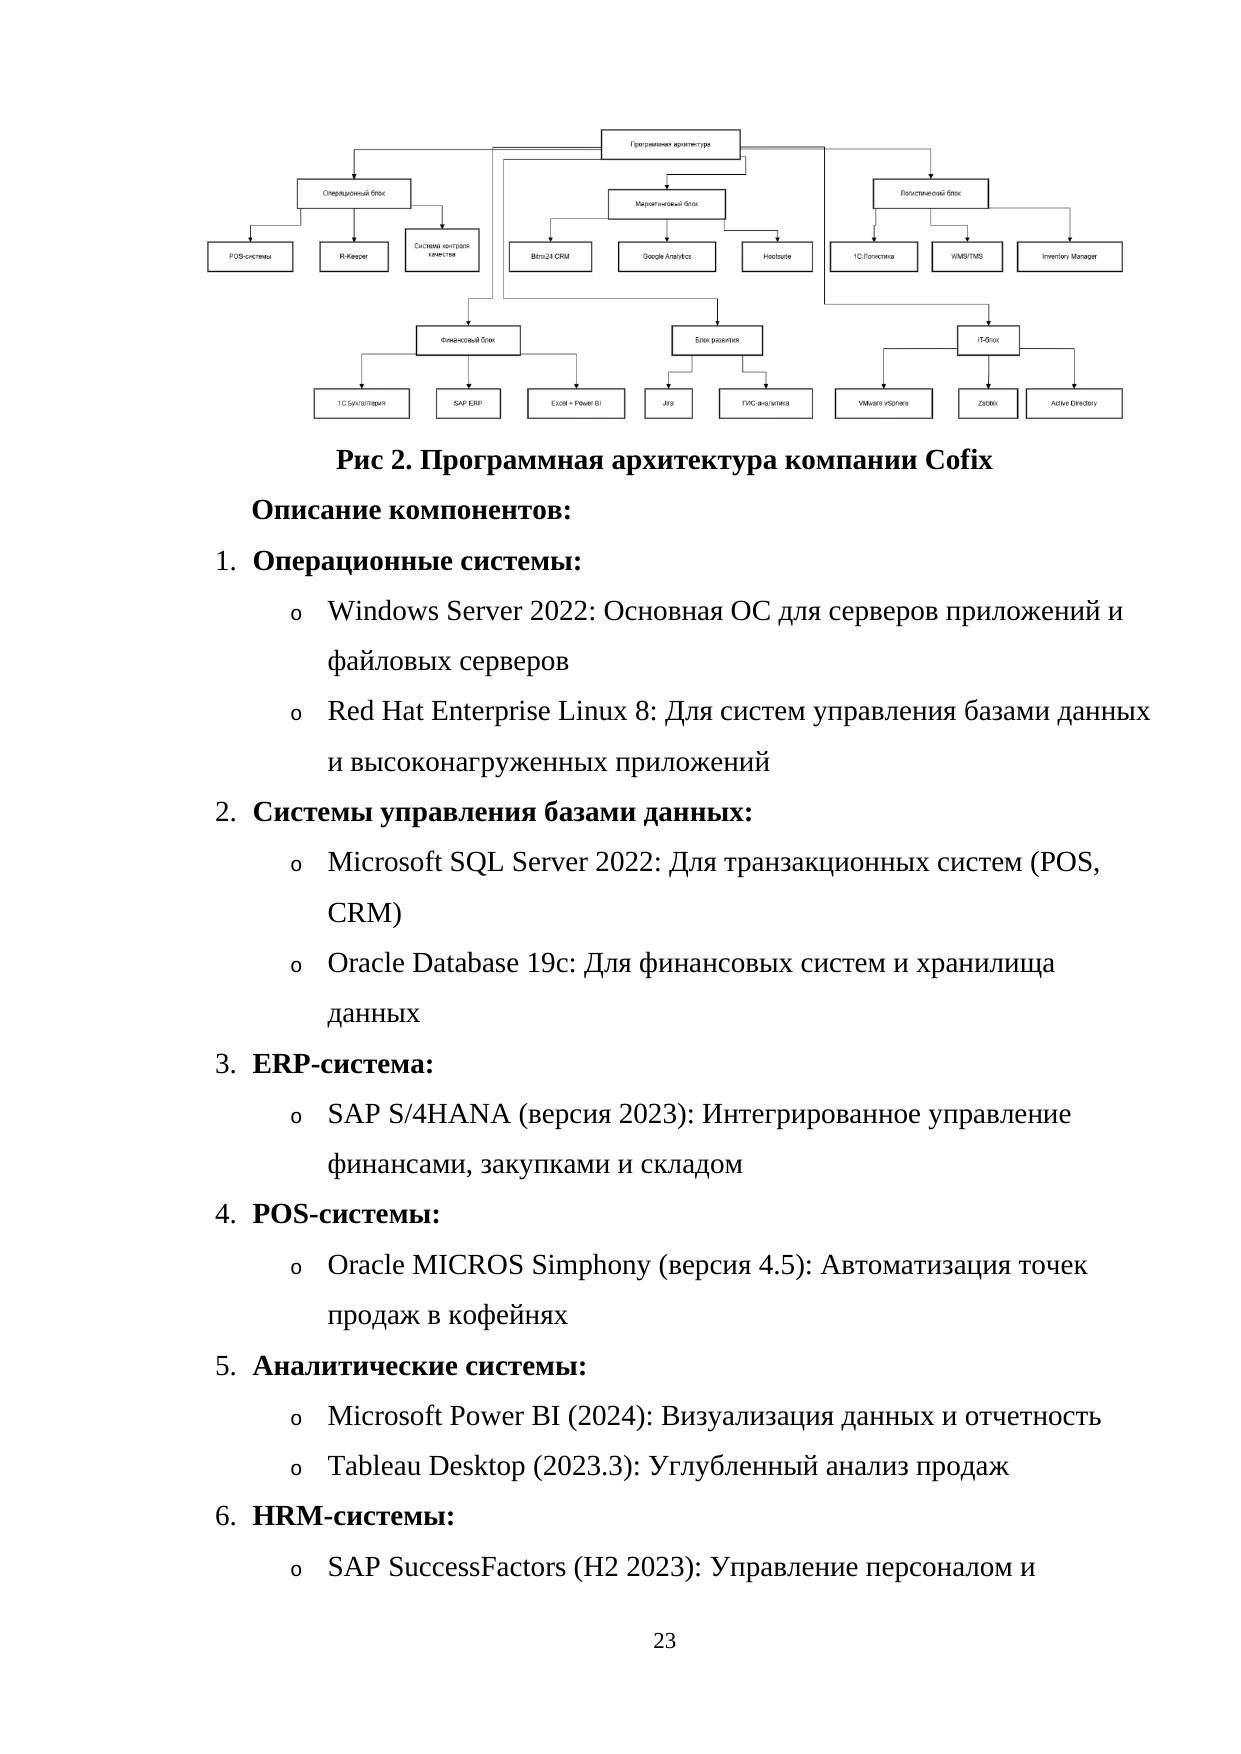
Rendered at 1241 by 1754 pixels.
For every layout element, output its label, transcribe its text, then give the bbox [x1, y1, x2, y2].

list Microsoft Power BI (2024): Визуализация данных и отчетность [290, 1398, 1152, 1431]
text Рис 2. Программная архитектура компании Cofix [177, 442, 1152, 476]
list Tableau Desktop (2023.3): Углубленный анализ продаж [290, 1448, 1152, 1482]
list POS-системы: [215, 1197, 1152, 1230]
list Microsoft SQL Server 2022: Для транзакционных систем (POS, CRM) [290, 844, 1152, 928]
picture [196, 118, 1133, 429]
list Windows Server 2022: Основная ОС для серверов приложений и файловых серверов [290, 593, 1152, 677]
list SAP S/4HANA (версия 2023): Интегрированное управление финансами, закупками и складом [290, 1096, 1152, 1180]
list Операционные системы: [215, 543, 1152, 576]
text Описание компонентов: [177, 492, 1152, 526]
list Oracle MICROS Simphony (версия 4.5): Автоматизация точек продаж в кофейнях [290, 1247, 1152, 1331]
list Системы управления базами данных: [215, 794, 1152, 828]
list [290, 1549, 1152, 1582]
list Аналитические системы: [215, 1348, 1152, 1381]
list ERP-система: [215, 1046, 1152, 1079]
list Oracle Database 19c: Для финансовых систем и хранилища данных [290, 945, 1152, 1029]
list Red Hat Enterprise Linux 8: Для систем управления базами данных и высоконагруженных приложений [290, 693, 1152, 777]
list HRM-системы: [215, 1498, 1152, 1532]
